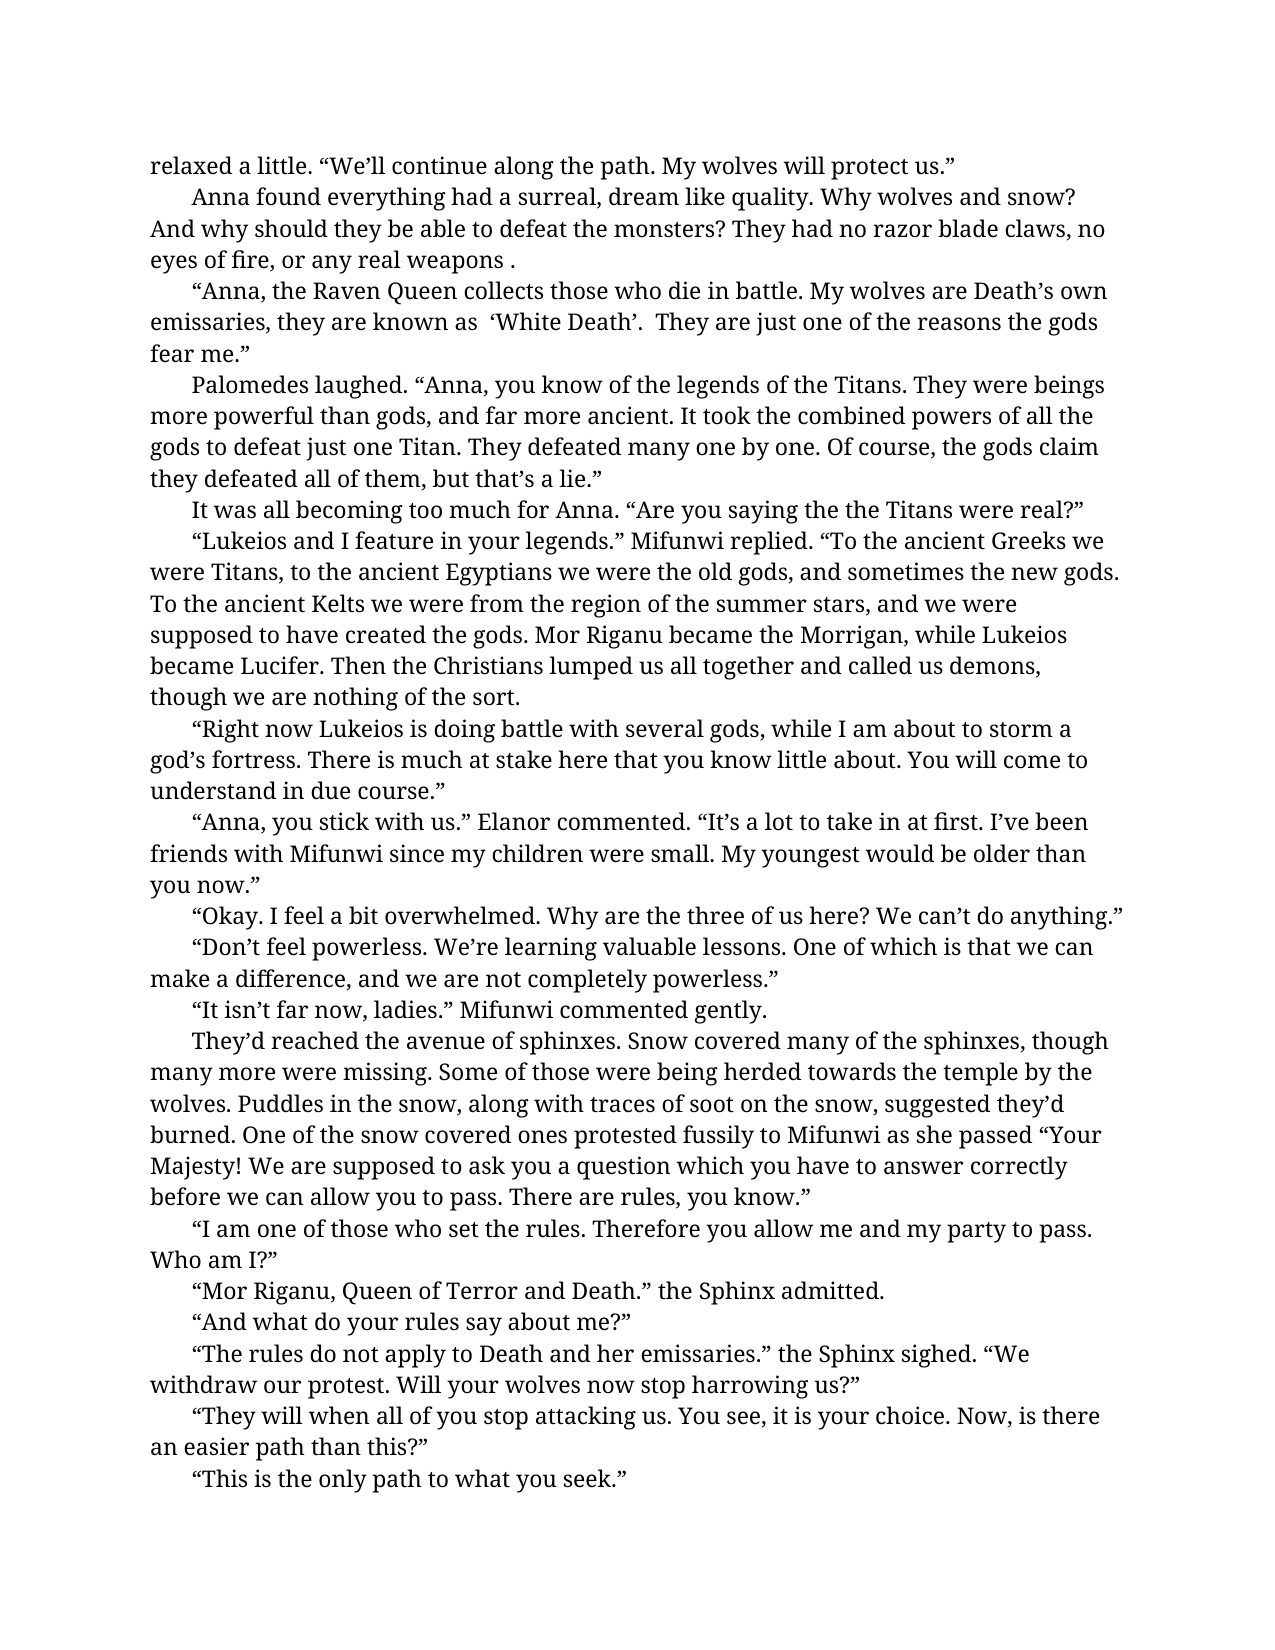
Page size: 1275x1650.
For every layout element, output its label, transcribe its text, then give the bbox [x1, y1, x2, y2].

text Anna found everything had a surreal, dream like quality. Why wolves and snow? And why should they be able to defeat the monsters? They had no razor blade claws, no eyes of fire, or any real weapons . [150, 181, 1125, 275]
text “Right now Lukeios is doing battle with several gods, while I am about to storm a god’s fortress. There is much at stake here that you know little about. You will come to understand in due course.” [150, 712, 1125, 806]
text “Anna, you stick with us.” Elanor commented. “It’s a lot to take in at first. I’ve been friends with Mifunwi since my children were small. My youngest would be older than you now.” [150, 806, 1125, 900]
text “Don’t feel powerless. We’re learning valuable lessons. One of which is that we can make a difference, and we are not completely powerless.” [150, 931, 1125, 994]
text “They will when all of you stop attacking us. You see, it is your choice. Now, is there an easier path than this?” [150, 1400, 1125, 1462]
text “Lukeios and I feature in your legends.” Mifunwi replied. “To the ancient Greeks we were Titans, to the ancient Egyptians we were the old gods, and sometimes the new gods. To the ancient Kelts we were from the region of the summer stars, and we were supposed to have created the gods. Mor Riganu became the Morrigan, while Lukeios became Lucifer. Then the Christians lumped us all together and called us demons, though we are nothing of the sort. [150, 525, 1125, 712]
text “Okay. I feel a bit overwhelmed. Why are the three of us here? We can’t do anything.” [150, 900, 1125, 931]
text “I am one of those who set the rules. Therefore you allow me and my party to pass. Who am I?” [150, 1212, 1125, 1275]
text “This is the only path to what you seek.” [150, 1462, 1125, 1494]
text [150, 150, 1125, 181]
text It was all becoming too much for Anna. “Are you saying the the Titans were real?” [150, 494, 1125, 525]
text Palomedes laughed. “Anna, you know of the legends of the Titans. They were beings more powerful than gods, and far more ancient. It took the combined powers of all the gods to defeat just one Titan. They defeated many one by one. Of course, the gods claim they defeated all of them, but that’s a lie.” [150, 369, 1125, 494]
text “And what do your rules say about me?” [150, 1306, 1125, 1337]
text They’d reached the avenue of sphinxes. Snow covered many of the sphinxes, though many more were missing. Some of those were being herded towards the temple by the wolves. Puddles in the snow, along with traces of soot on the snow, suggested they’d burned. One of the snow covered ones protested fussily to Mifunwi as she passed “Your Majesty! We are supposed to ask you a question which you have to answer correctly before we can allow you to pass. There are rules, you know.” [150, 1025, 1125, 1212]
text “Mor Riganu, Queen of Terror and Death.” the Sphinx admitted. [150, 1275, 1125, 1306]
text “It isn’t far now, ladies.” Mifunwi commented gently. [150, 994, 1125, 1025]
text “Anna, the Raven Queen collects those who die in battle. My wolves are Death’s own emissaries, they are known as ‘White Death’. They are just one of the reasons the gods fear me.” [150, 275, 1125, 369]
text “The rules do not apply to Death and her emissaries.” the Sphinx sighed. “We withdraw our protest. Will your wolves now stop harrowing us?” [150, 1337, 1125, 1400]
